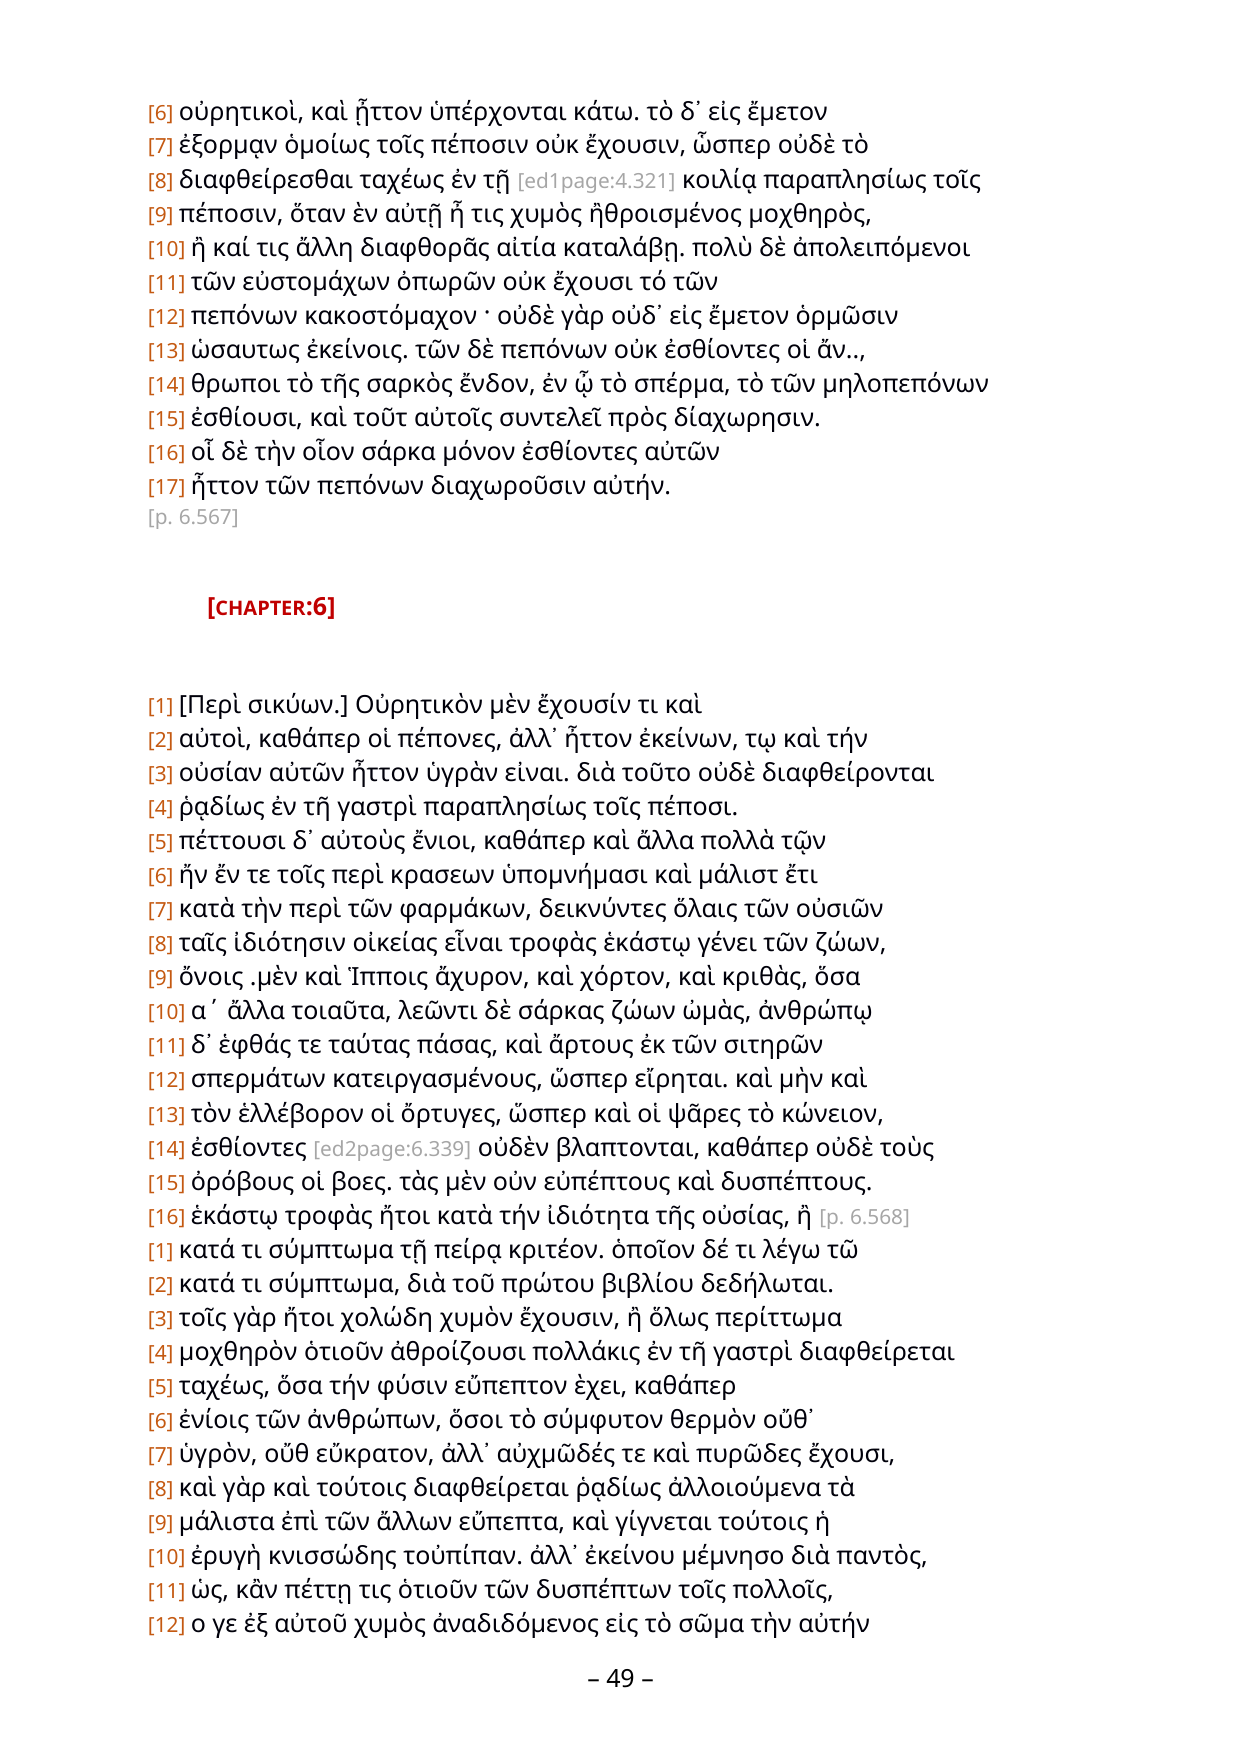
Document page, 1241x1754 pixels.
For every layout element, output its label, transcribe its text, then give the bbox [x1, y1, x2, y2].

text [148, 658, 1092, 1640]
text [p. 6.567] [148, 502, 1092, 530]
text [148, 93, 1092, 502]
subtitle [chapter:6] [207, 589, 1092, 623]
